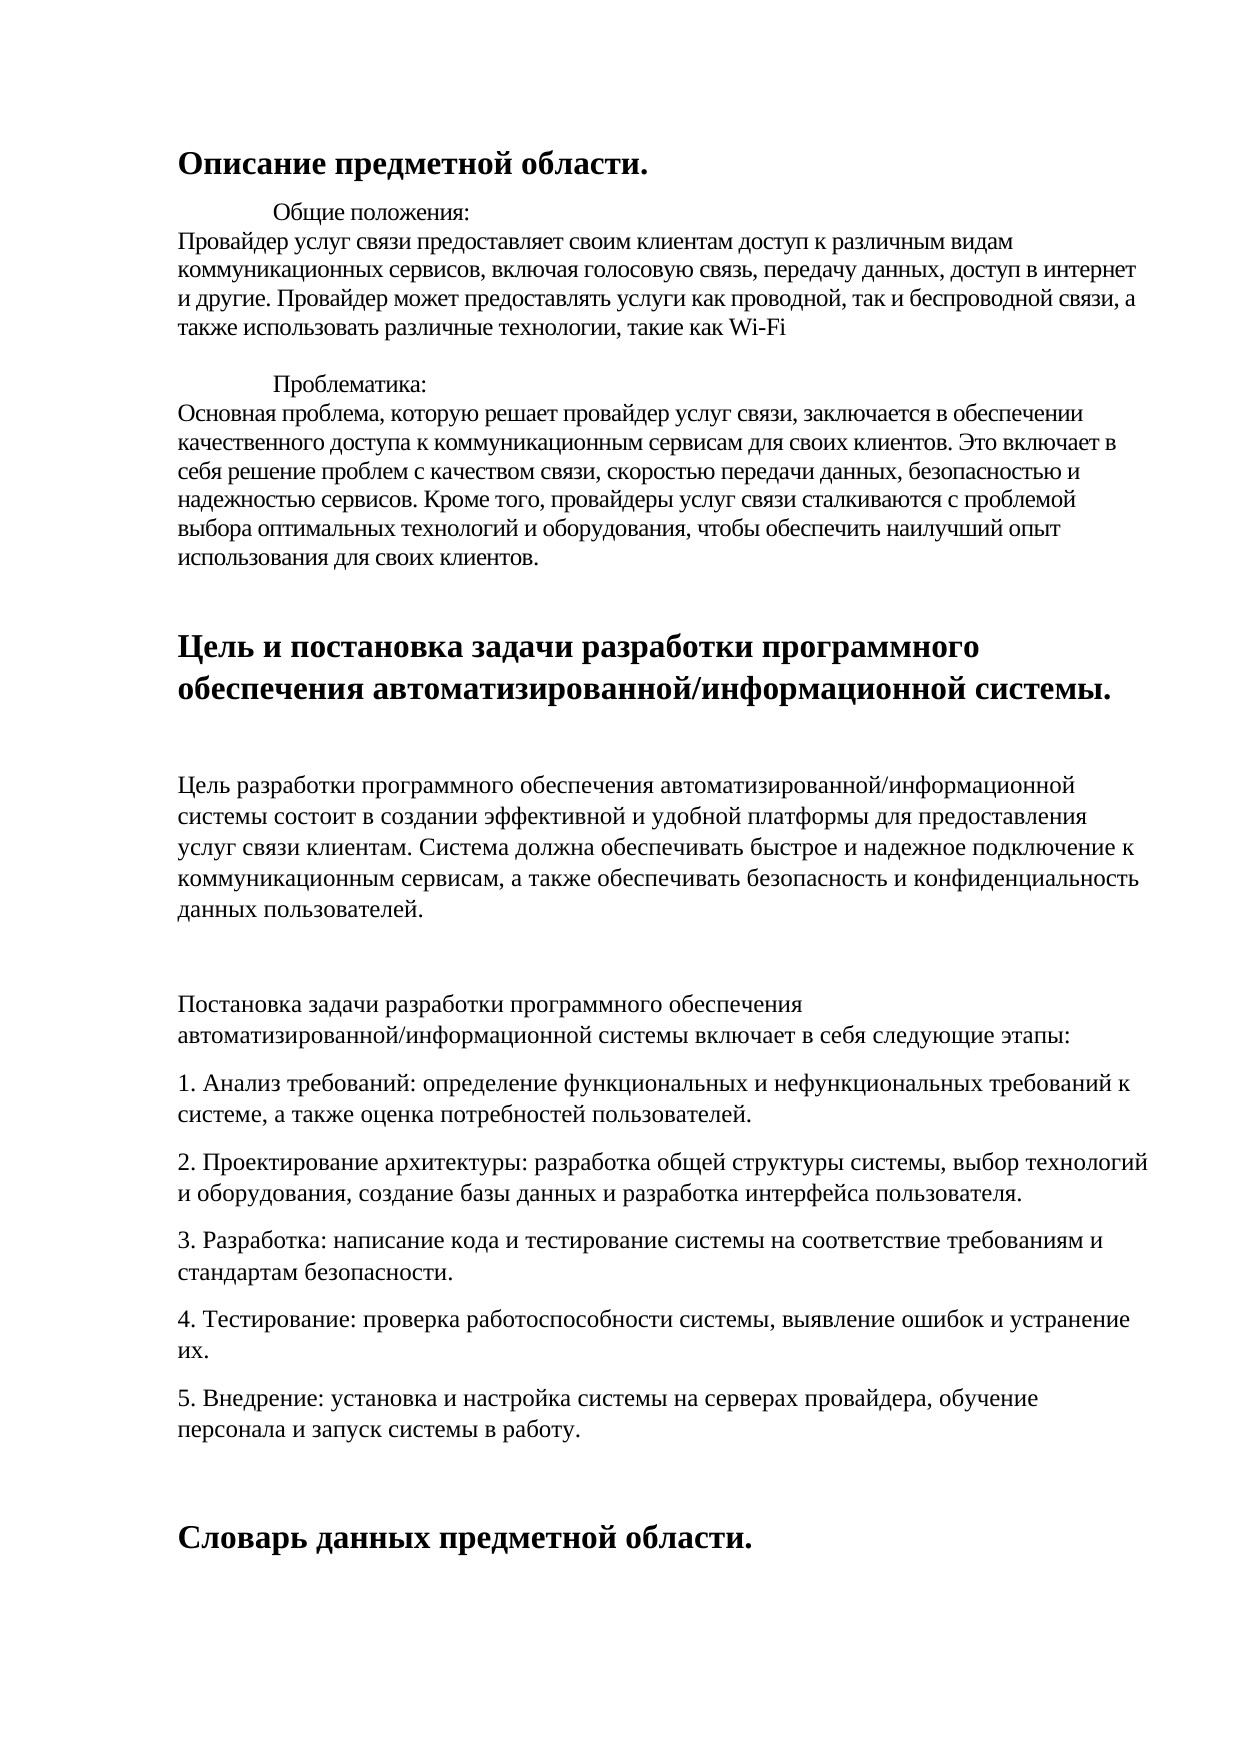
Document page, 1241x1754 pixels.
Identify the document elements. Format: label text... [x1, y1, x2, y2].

subtitle Цель и постановка задачи разработки программного обеспечения автоматизированной/информационной системы. [177, 627, 1152, 706]
text Проблематика: [177, 369, 1152, 398]
text Провайдер услуг связи предоставляет своим клиентам доступ к различным видам коммуникационных сервисов, включая голосовую связь, передачу данных, доступ в интернет и другие. Провайдер может предоставлять услуги как проводной, так и беспроводной связи, а также использовать различные технологии, такие как Wi-Fi [177, 226, 1152, 341]
subtitle Описание предметной области. [177, 143, 1152, 181]
subtitle Словарь данных предметной области. [177, 1518, 1152, 1556]
text 1. Анализ требований: определение функциональных и нефункциональных требований к системе, а также оценка потребностей пользователей. [177, 1068, 1152, 1128]
text 3. Разработка: написание кода и тестирование системы на соответствие требованиям и стандартам безопасности. [177, 1226, 1152, 1285]
text Постановка задачи разработки программного обеспечения автоматизированной/информационной системы включает в себя следующие этапы: [177, 989, 1152, 1049]
text 4. Тестирование: проверка работоспособности системы, выявление ошибок и устранение их. [177, 1304, 1152, 1364]
text 2. Проектирование архитектуры: разработка общей структуры системы, выбор технологий и оборудования, создание базы данных и разработка интерфейса пользователя. [177, 1147, 1152, 1207]
text 5. Внедрение: установка и настройка системы на серверах провайдера, обучение персонала и запуск системы в работу. [177, 1383, 1152, 1443]
text Основная проблема, которую решает провайдер услуг связи, заключается в обеспечении качественного доступа к коммуникационным сервисам для своих клиентов. Это включает в себя решение проблем с качеством связи, скоростью передачи данных, безопасностью и надежностью сервисов. Кроме того, провайдеры услуг связи сталкиваются с проблемой выбора оптимальных технологий и оборудования, чтобы обеспечить наилучший опыт использования для своих клиентов. [177, 398, 1152, 571]
text Цель разработки программного обеспечения автоматизированной/информационной системы состоит в создании эффективной и удобной платформы для предоставления услуг связи клиентам. Система должна обеспечивать быстрое и надежное подключение к коммуникационным сервисам, а также обеспечивать безопасность и конфиденциальность данных пользователей. [177, 770, 1152, 923]
text Общие положения: [177, 197, 1152, 226]
